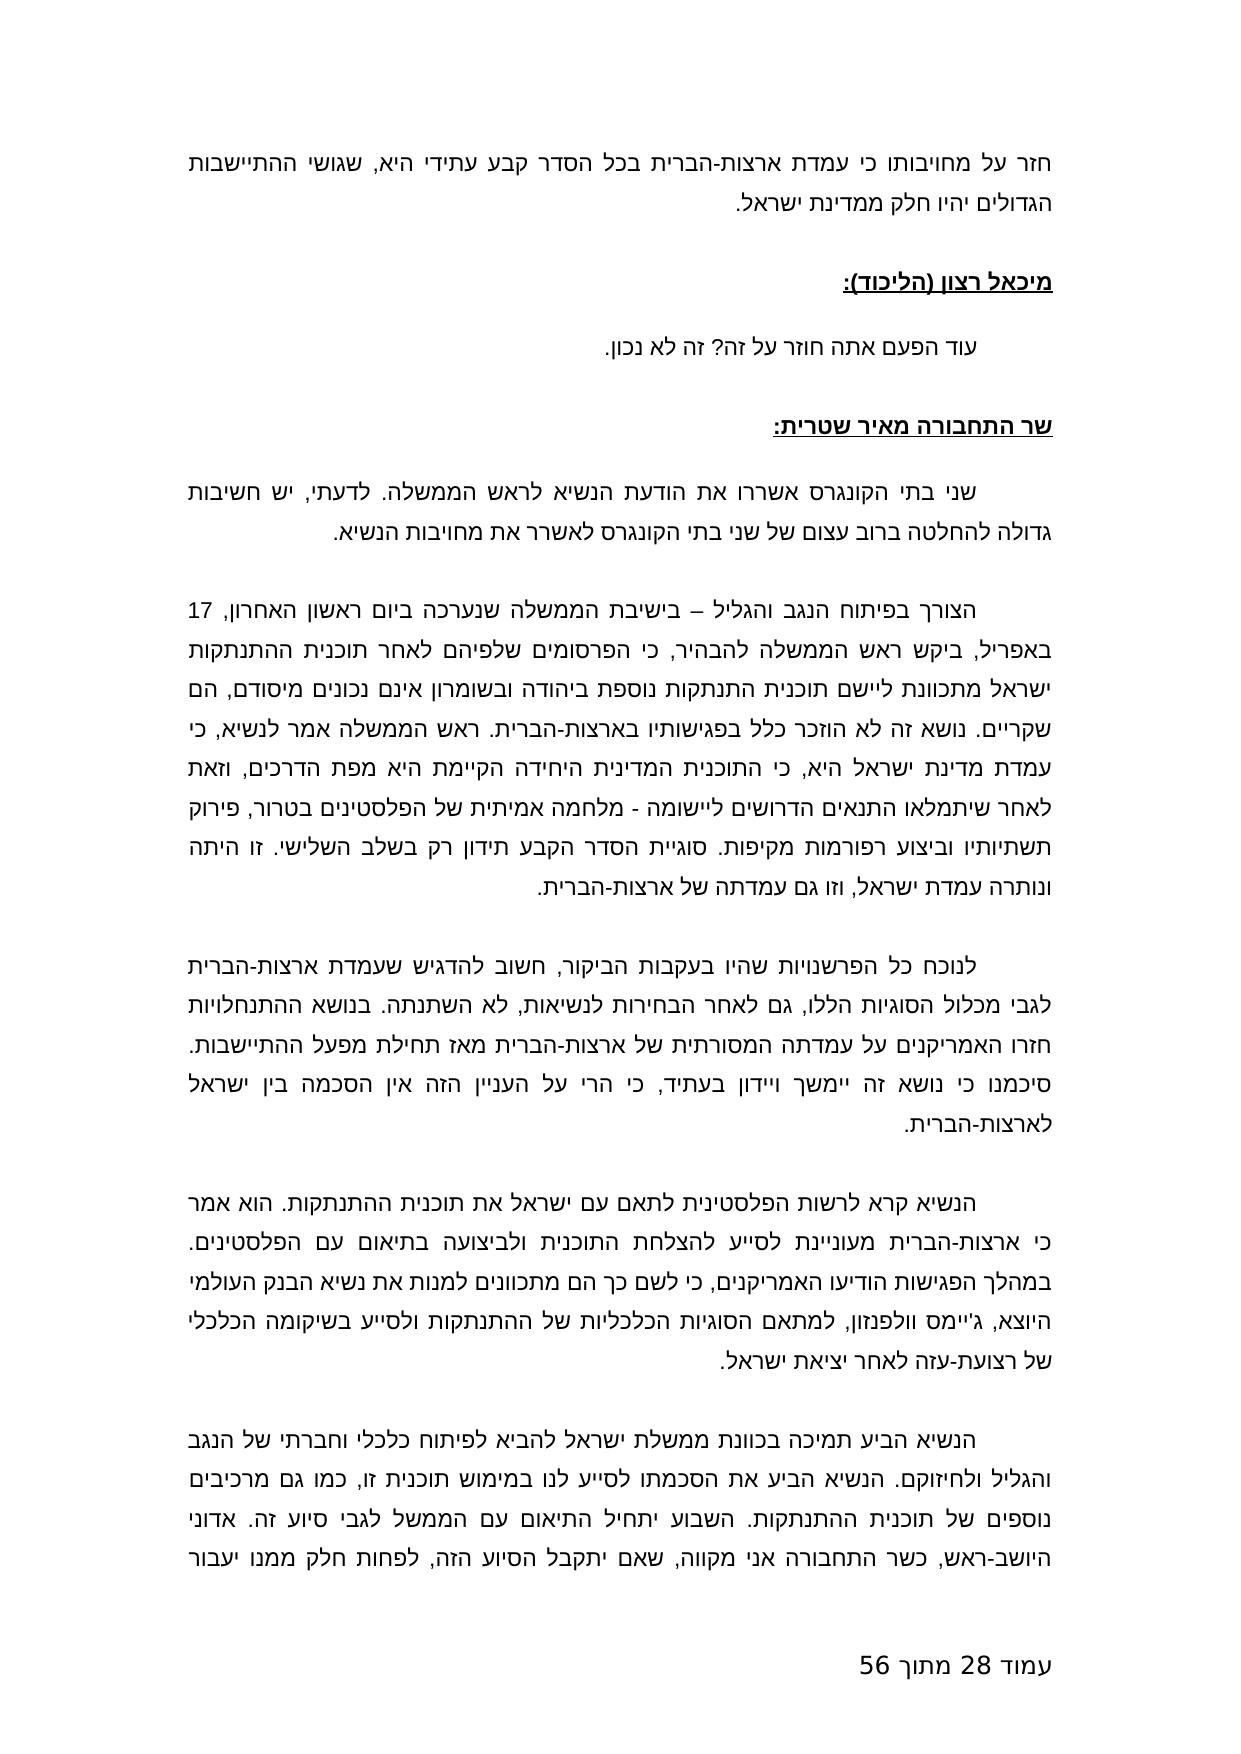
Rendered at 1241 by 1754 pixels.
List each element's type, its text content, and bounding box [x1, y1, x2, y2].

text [187, 1427, 1053, 1571]
text מיכאל רצון (הליכוד): [187, 268, 1053, 295]
text שר התחבורה מאיר שטרית: [187, 413, 1053, 439]
text לנוכח כל הפרשנויות שהיו בעקבות הביקור, חשוב להדגיש שעמדת ארצות-הברית לגבי מכלול הסוגיות הללו, גם לאחר הבחירות לנשיאות, לא השתנתה. בנושא ההתנחלויות חזרו האמריקנים על עמדתה המסורתית של ארצות-הברית מאז תחילת מפעל ההתיישבות. סיכמנו כי נושא זה יימשך ויידון בעתיד, כי הרי על העניין הזה אין הסכמה בין ישראל לארצות-הברית. [187, 953, 1053, 1137]
text הנשיא קרא לרשות הפלסטינית לתאם עם ישראל את תוכנית ההתנתקות. הוא אמר כי ארצות-הברית מעוניינת לסייע להצלחת התוכנית ולביצועה בתיאום עם הפלסטינים. במהלך הפגישות הודיעו האמריקנים, כי לשם כך הם מתכוונים למנות את נשיא הבנק העולמי היוצא, ג'יימס וולפנזון, למתאם הסוגיות הכלכליות של ההתנתקות ולסייע בשיקומה הכלכלי של רצועת-עזה לאחר יציאת ישראל. [187, 1190, 1053, 1374]
text הצורך בפיתוח הנגב והגליל – בישיבת הממשלה שנערכה ביום ראשון האחרון, 17 באפריל, ביקש ראש הממשלה להבהיר, כי הפרסומים שלפיהם לאחר תוכנית ההתנתקות ישראל מתכוונת ליישם תוכנית התנתקות נוספת ביהודה ובשומרון אינם נכונים מיסודם, הם שקריים. נושא זה לא הוזכר כלל בפגישותיו בארצות-הברית. ראש הממשלה אמר לנשיא, כי עמדת מדינת ישראל היא, כי התוכנית המדינית היחידה הקיימת היא מפת הדרכים, וזאת לאחר שיתמלאו התנאים הדרושים ליישומה - מלחמה אמיתית של הפלסטינים בטרור, פירוק תשתיותיו וביצוע רפורמות מקיפות. סוגיית הסדר הקבע תידון רק בשלב השלישי. זו היתה ונותרה עמדת ישראל, וזו גם עמדתה של ארצות-הברית. [187, 597, 1053, 900]
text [187, 150, 1053, 216]
text עוד הפעם אתה חוזר על זה? זה לא נכון. [187, 334, 1053, 361]
text שני בתי הקונגרס אשררו את הודעת הנשיא לראש הממשלה. לדעתי, יש חשיבות גדולה להחלטה ברוב עצום של שני בתי הקונגרס לאשרר את מחויבות הנשיא. [187, 479, 1053, 545]
